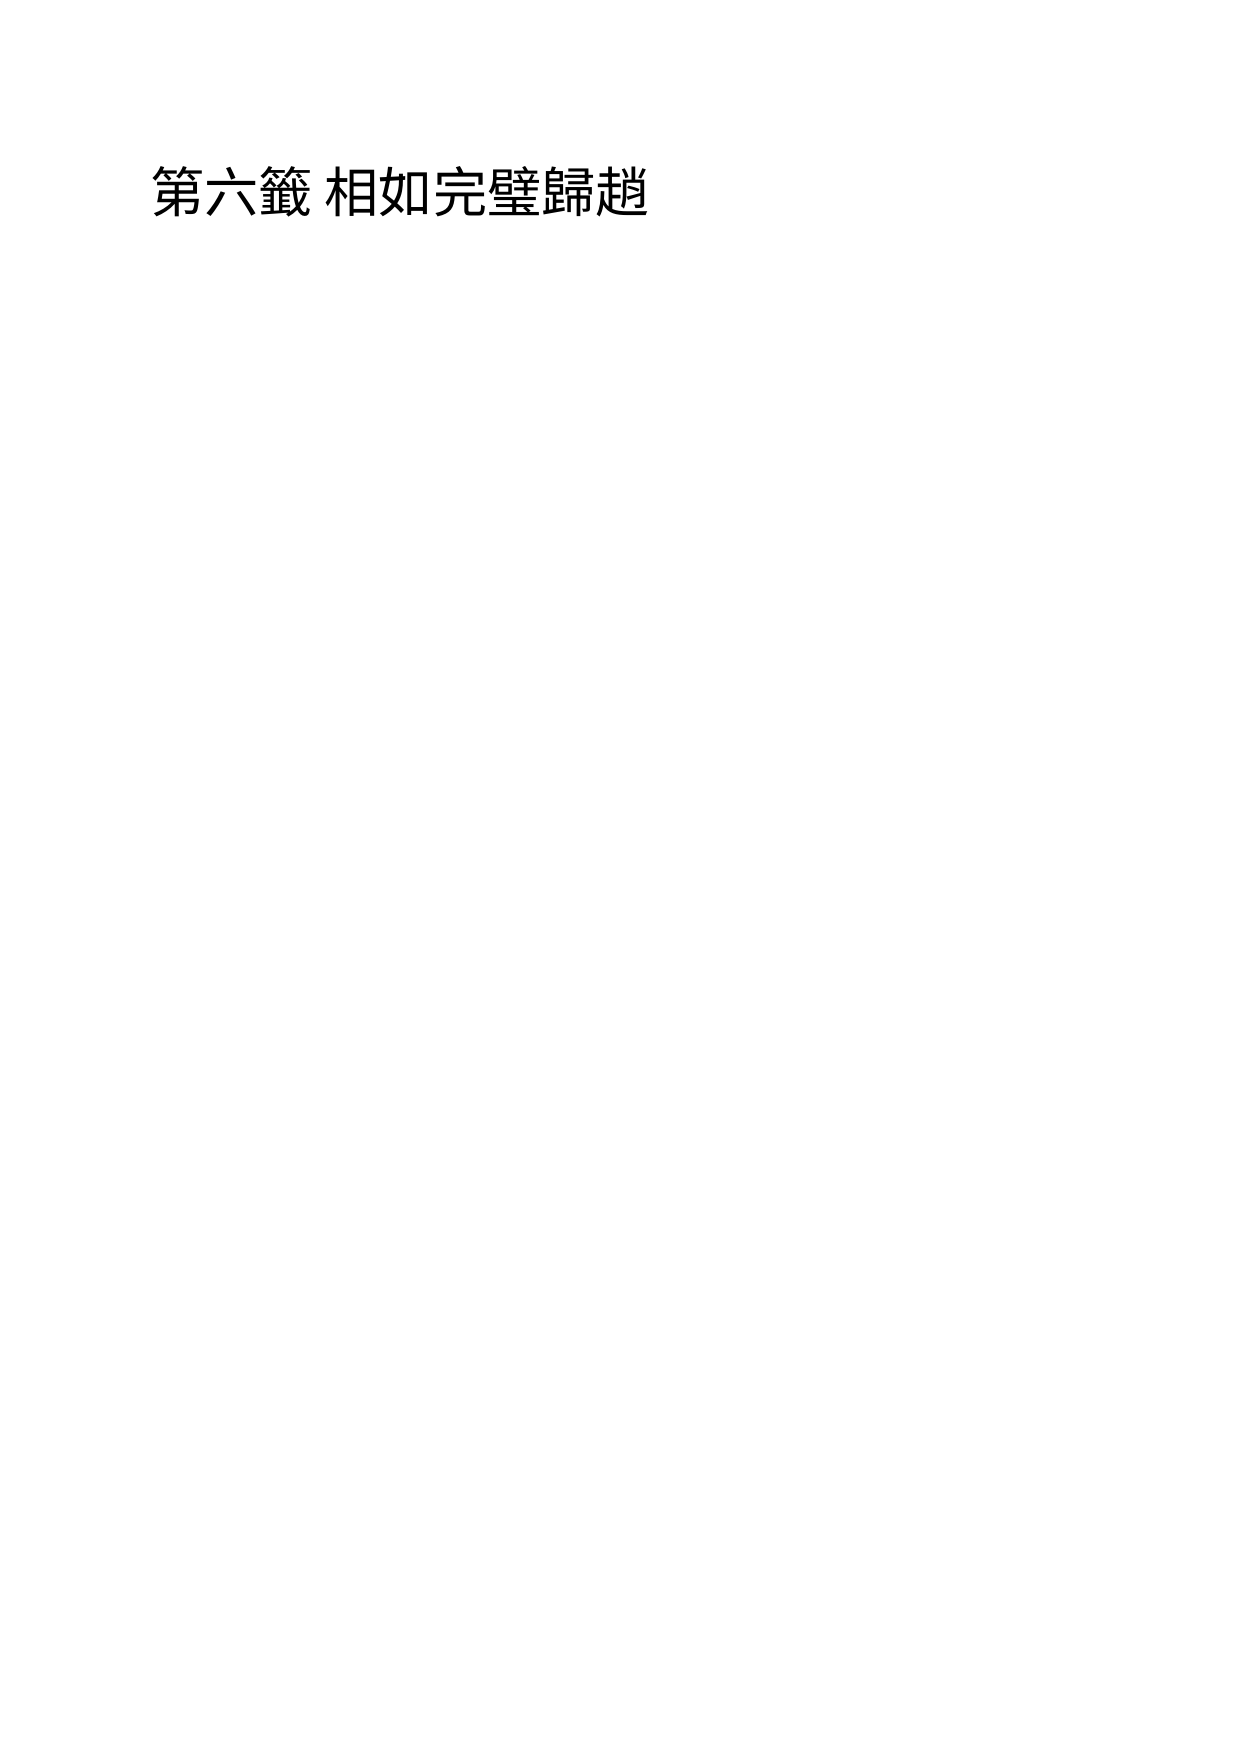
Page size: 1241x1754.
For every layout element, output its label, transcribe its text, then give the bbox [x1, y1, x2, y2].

title 第六籤 相如完璧歸趙 [150, 150, 1090, 228]
